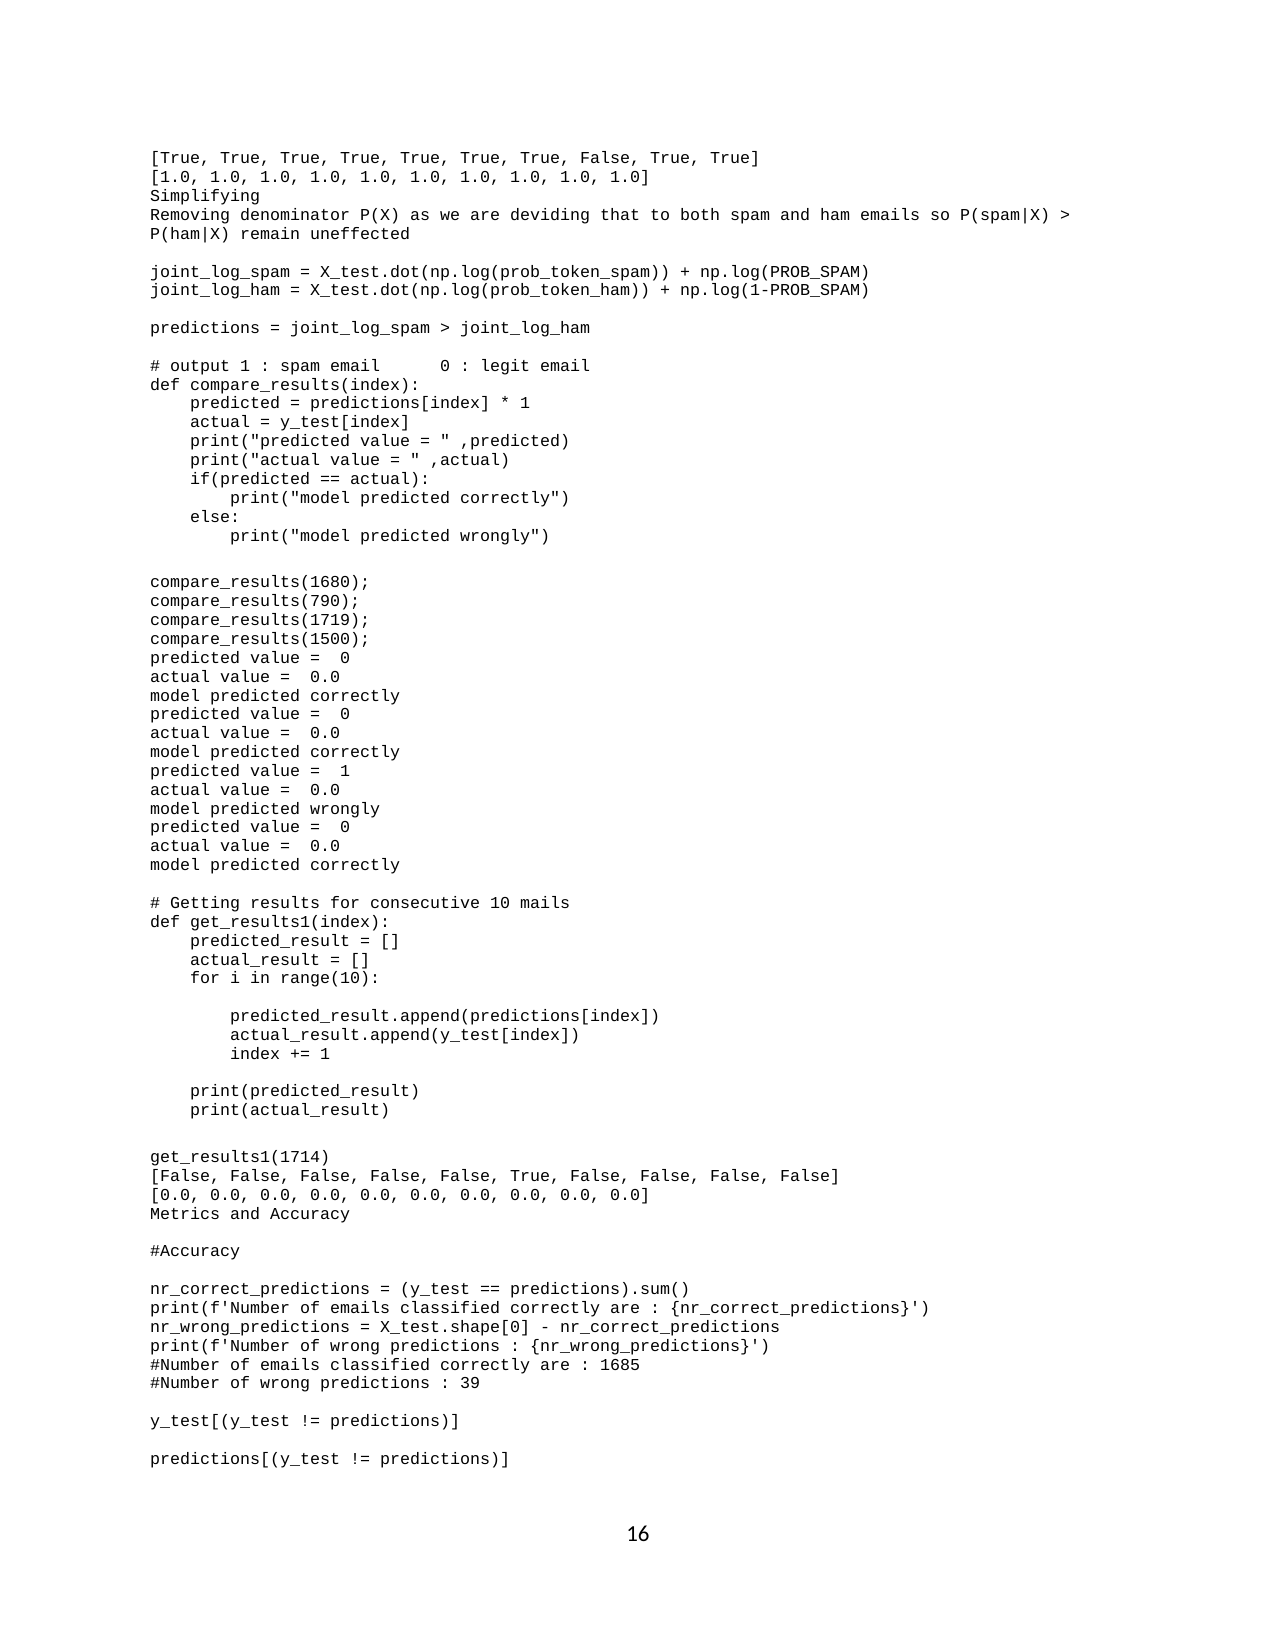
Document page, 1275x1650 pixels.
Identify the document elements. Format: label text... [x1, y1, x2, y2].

text actual_result = [] [150, 951, 1125, 970]
text [1.0, 1.0, 1.0, 1.0, 1.0, 1.0, 1.0, 1.0, 1.0, 1.0] [150, 169, 1125, 188]
text predictions = joint_log_spam > joint_log_ham [150, 320, 1125, 338]
text def compare_results(index): [150, 376, 1125, 395]
text compare_results(790); [150, 593, 1125, 612]
text else: [150, 508, 1125, 527]
text compare_results(1680); [150, 574, 1125, 593]
text print("actual value = " ,actual) [150, 452, 1125, 471]
text joint_log_ham = X_test.dot(np.log(prob_token_ham)) + np.log(1-PROB_SPAM) [150, 282, 1125, 301]
text print("model predicted wrongly") [150, 527, 1125, 546]
text actual value = 0.0 [150, 838, 1125, 857]
text compare_results(1719); [150, 612, 1125, 631]
text model predicted correctly [150, 687, 1125, 706]
text model predicted correctly [150, 744, 1125, 762]
text Metrics and Accuracy [150, 1205, 1125, 1224]
text actual value = 0.0 [150, 725, 1125, 744]
text nr_wrong_predictions = X_test.shape[0] - nr_correct_predictions [150, 1318, 1125, 1337]
text print(predicted_result) [150, 1083, 1125, 1102]
text # Getting results for consecutive 10 mails [150, 894, 1125, 913]
text print(f'Number of emails classified correctly are : {nr_correct_predictions}') [150, 1299, 1125, 1318]
text predictions[(y_test != predictions)] [150, 1450, 1125, 1469]
text model predicted wrongly [150, 800, 1125, 819]
text actual value = 0.0 [150, 781, 1125, 800]
text for i in range(10): [150, 970, 1125, 989]
text def get_results1(index): [150, 913, 1125, 932]
text get_results1(1714) [150, 1149, 1125, 1168]
text predicted value = 0 [150, 649, 1125, 668]
text Removing denominator P(X) as we are deviding that to both spam and ham emails so P(spam|X) > P(ham|X) remain uneffected [150, 207, 1125, 244]
text actual_result.append(y_test[index]) [150, 1026, 1125, 1045]
text print("predicted value = " ,predicted) [150, 433, 1125, 452]
text joint_log_spam = X_test.dot(np.log(prob_token_spam)) + np.log(PROB_SPAM) [150, 263, 1125, 282]
text print("model predicted correctly") [150, 489, 1125, 508]
text actual value = 0.0 [150, 668, 1125, 687]
text #Number of emails classified correctly are : 1685 [150, 1356, 1125, 1375]
text actual = y_test[index] [150, 414, 1125, 433]
text predicted = predictions[index] * 1 [150, 395, 1125, 414]
text Simplifying [150, 188, 1125, 207]
text if(predicted == actual): [150, 471, 1125, 489]
text #Number of wrong predictions : 39 [150, 1375, 1125, 1394]
text index += 1 [150, 1045, 1125, 1064]
text model predicted correctly [150, 857, 1125, 876]
text #Accuracy [150, 1243, 1125, 1262]
text predicted value = 0 [150, 706, 1125, 725]
text print(f'Number of wrong predictions : {nr_wrong_predictions}') [150, 1337, 1125, 1356]
text y_test[(y_test != predictions)] [150, 1413, 1125, 1432]
text predicted value = 1 [150, 762, 1125, 781]
text print(actual_result) [150, 1102, 1125, 1121]
text compare_results(1500); [150, 631, 1125, 649]
text predicted value = 0 [150, 819, 1125, 838]
text [False, False, False, False, False, True, False, False, False, False] [150, 1168, 1125, 1186]
text [True, True, True, True, True, True, True, False, True, True] [150, 150, 1125, 169]
text nr_correct_predictions = (y_test == predictions).sum() [150, 1281, 1125, 1299]
text predicted_result = [] [150, 932, 1125, 951]
text # output 1 : spam email 0 : legit email [150, 357, 1125, 376]
text [0.0, 0.0, 0.0, 0.0, 0.0, 0.0, 0.0, 0.0, 0.0, 0.0] [150, 1186, 1125, 1205]
text predicted_result.append(predictions[index]) [150, 1008, 1125, 1026]
